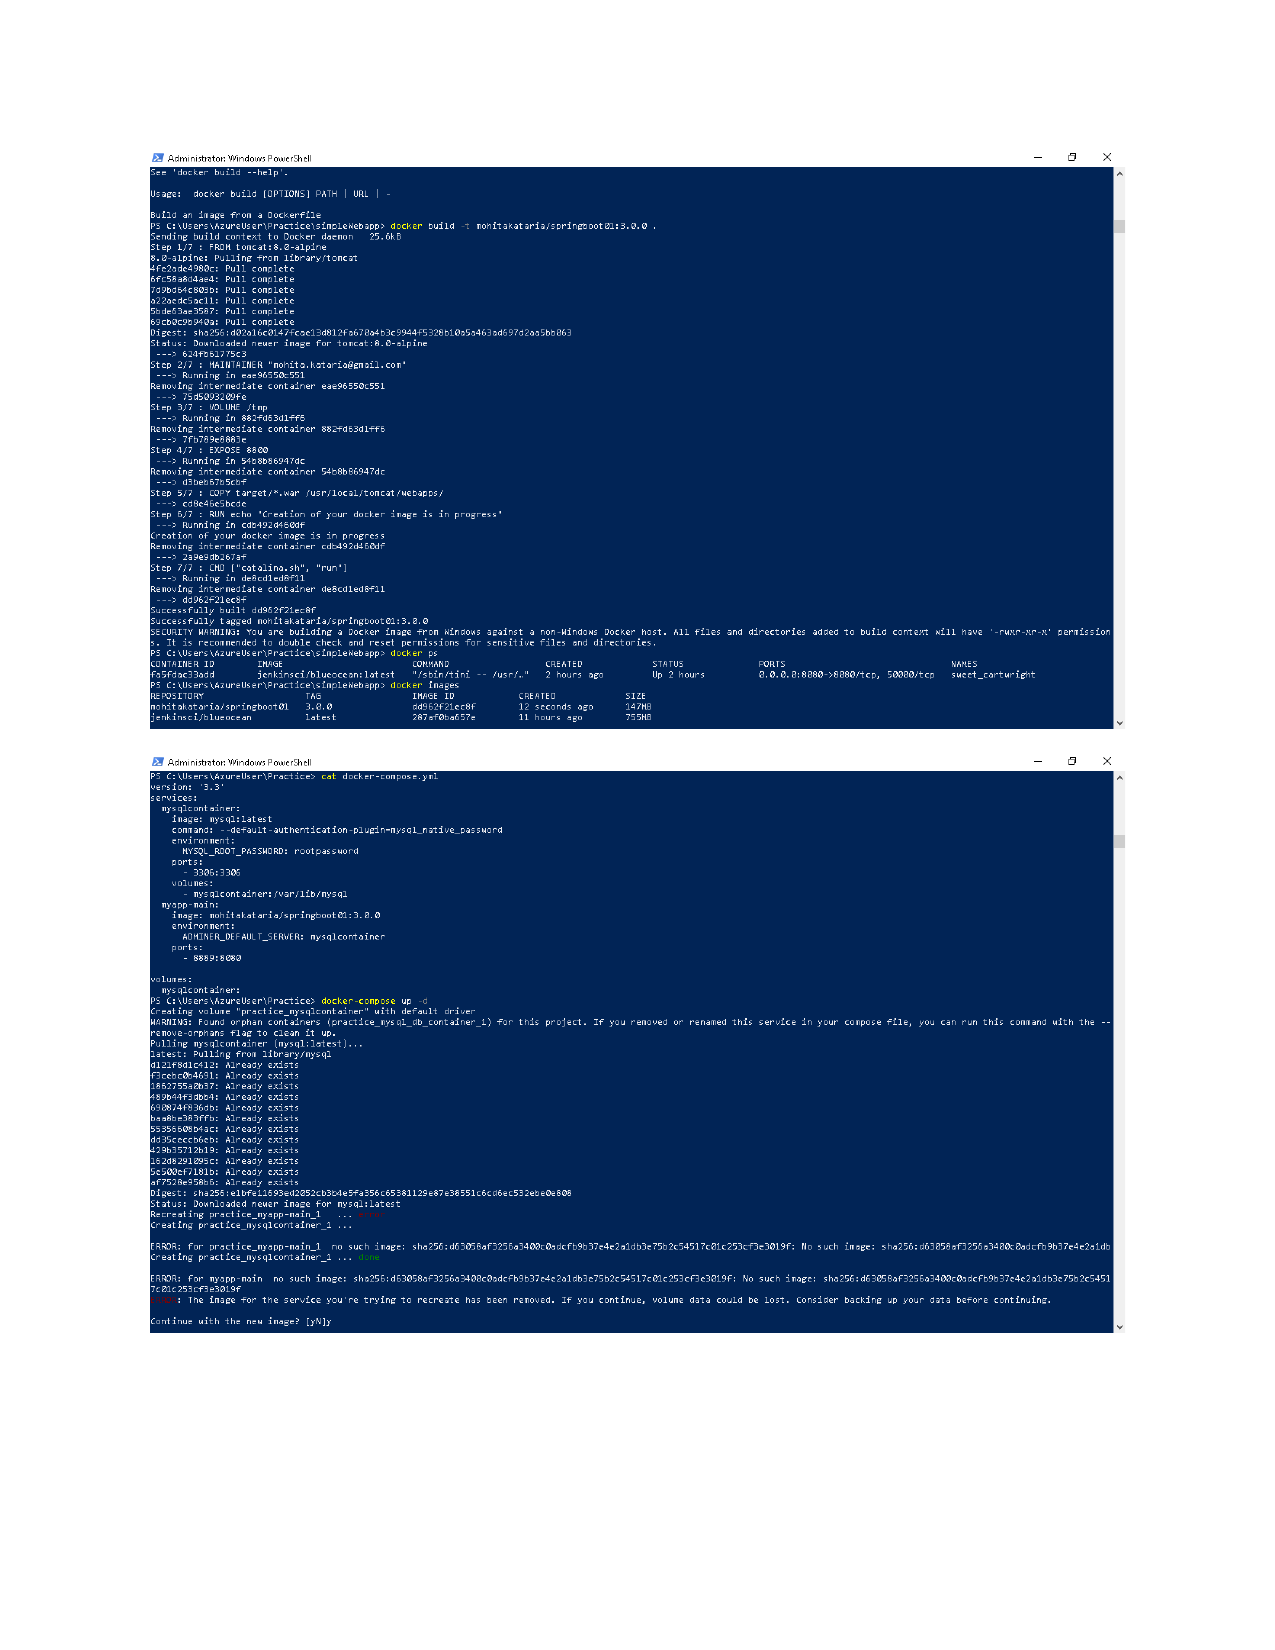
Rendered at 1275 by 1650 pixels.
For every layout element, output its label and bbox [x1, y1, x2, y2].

picture [150, 753, 1125, 1333]
picture [150, 150, 1125, 729]
